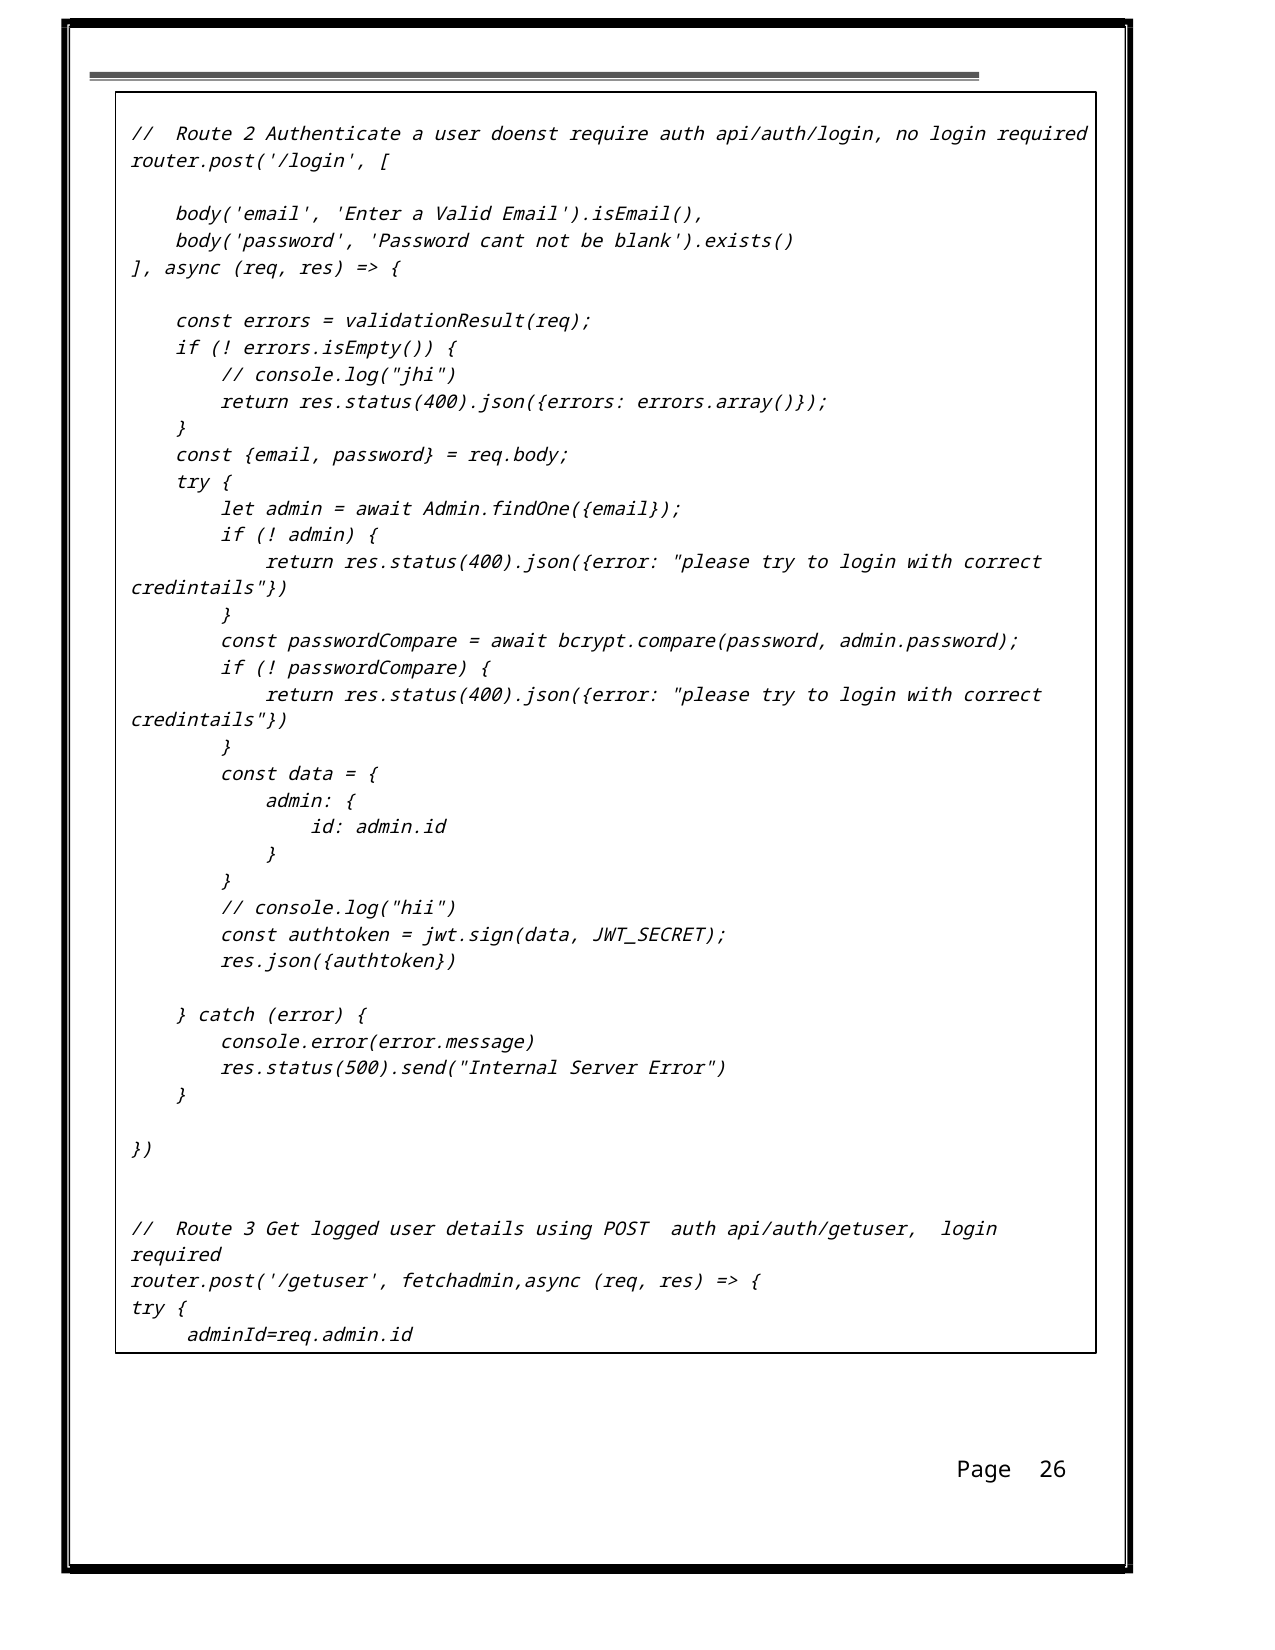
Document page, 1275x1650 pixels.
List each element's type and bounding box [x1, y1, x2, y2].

picture [70, 1564, 1124, 1574]
picture [70, 18, 1124, 28]
